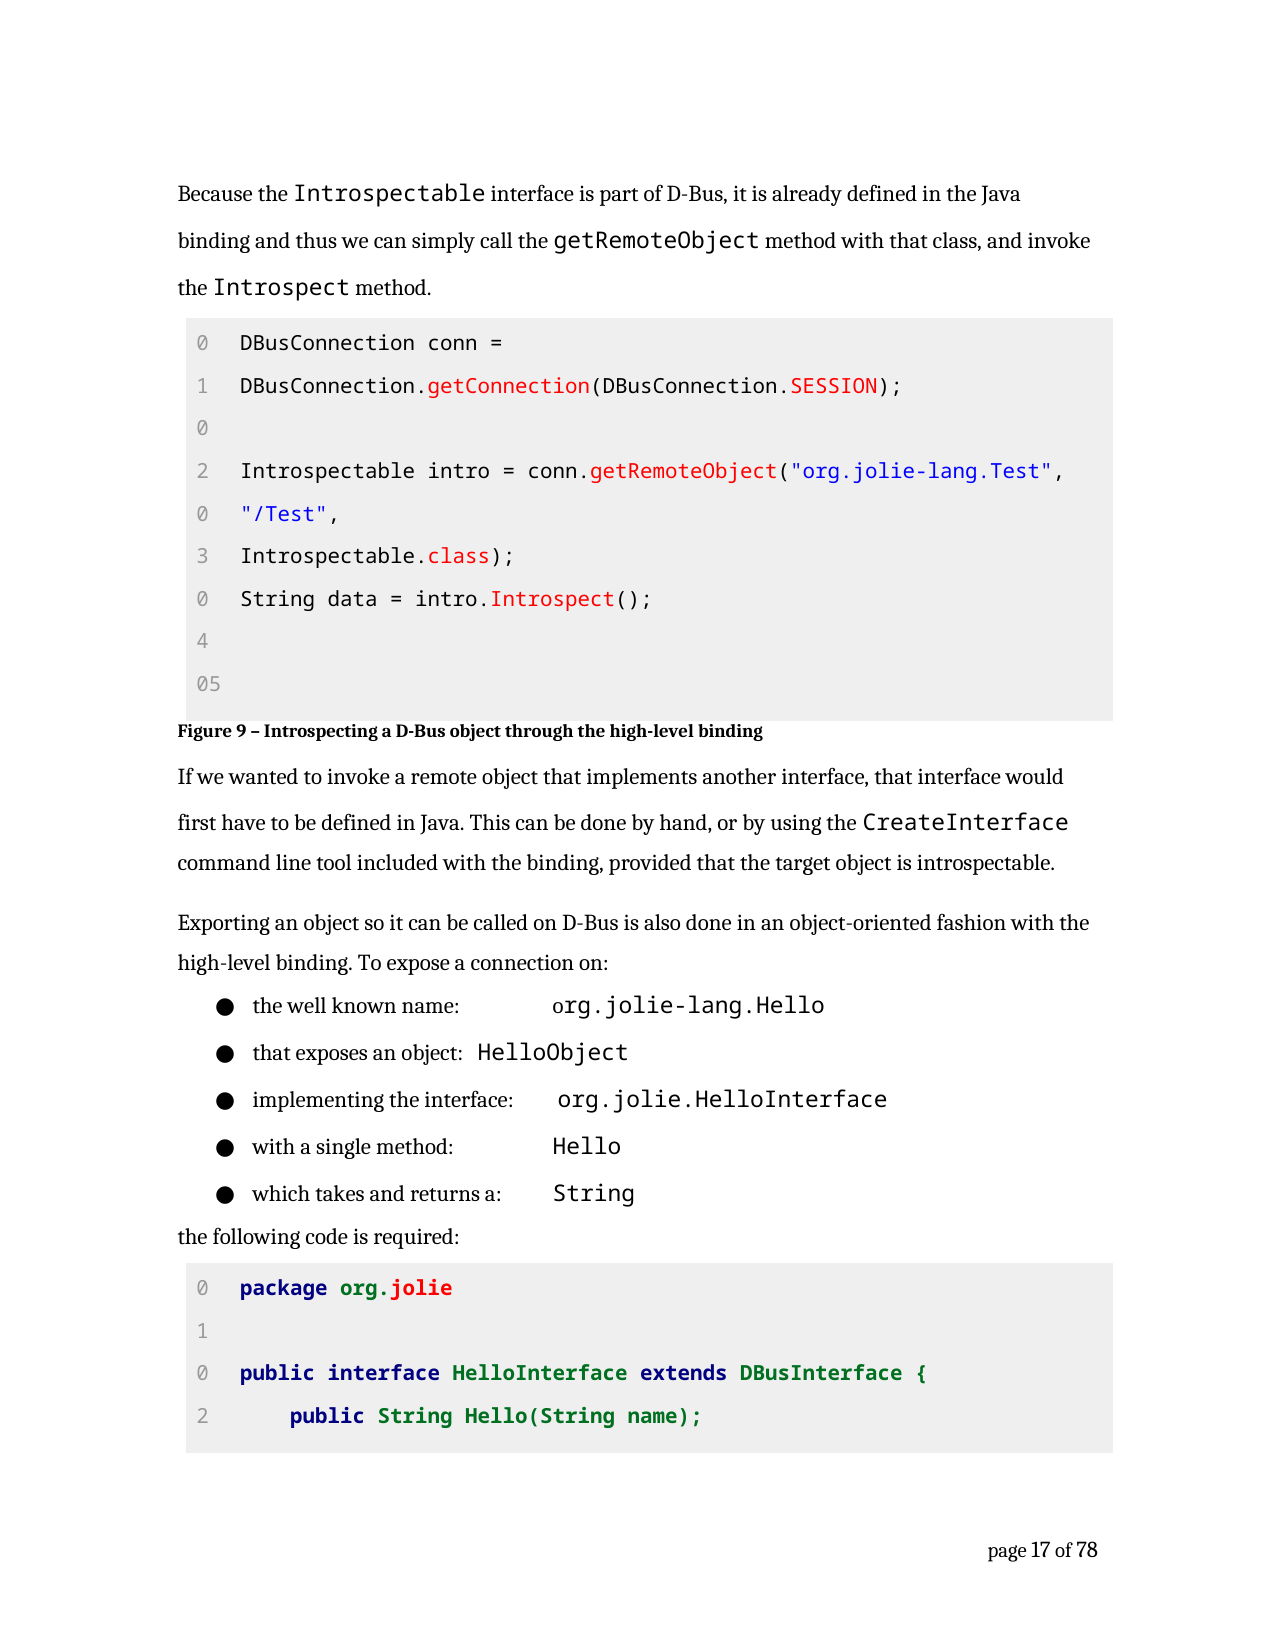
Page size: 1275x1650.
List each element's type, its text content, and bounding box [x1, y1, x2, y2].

list with a single method: Hello [215, 1130, 1098, 1161]
list that exposes an object: HelloObject [215, 1036, 1098, 1067]
table_header DBusConnection conn = DBusConnection.getConnection(DBusConnection.SESSION); Introspectable intro = conn.getRemoteObject("org.jolie-lang.Test", "/Test", Introspectable.class); String data = intro.Introspect(); [229, 318, 1113, 721]
list the well known name: org.jolie-lang.Hello [215, 989, 1098, 1020]
list implementing the interface: org.jolie.HelloInterface [215, 1083, 1098, 1114]
text Exporting an object so it can be called on D-Bus is also done in an object-oriented fashion with the high-level binding. To expose a connection on: [177, 910, 1098, 976]
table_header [186, 1263, 229, 1453]
text If we wanted to invoke a remote object that implements another interface, that interface would first have to be defined in Java. This can be done by hand, or by using the CreateInterface command line tool included with the binding, provided that the target object is introspectable. [177, 763, 1098, 876]
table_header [229, 1263, 1113, 1453]
table_header 01 02 03 04 05 [186, 318, 229, 721]
text the following code is required: [177, 1223, 1098, 1250]
text Because the Introspectable interface is part of D-Bus, it is already defined in the Java binding and thus we can simply call the getRemoteObject method with that class, and invoke the Introspect method. [177, 177, 1098, 302]
list which takes and returns a: String [215, 1177, 1098, 1208]
